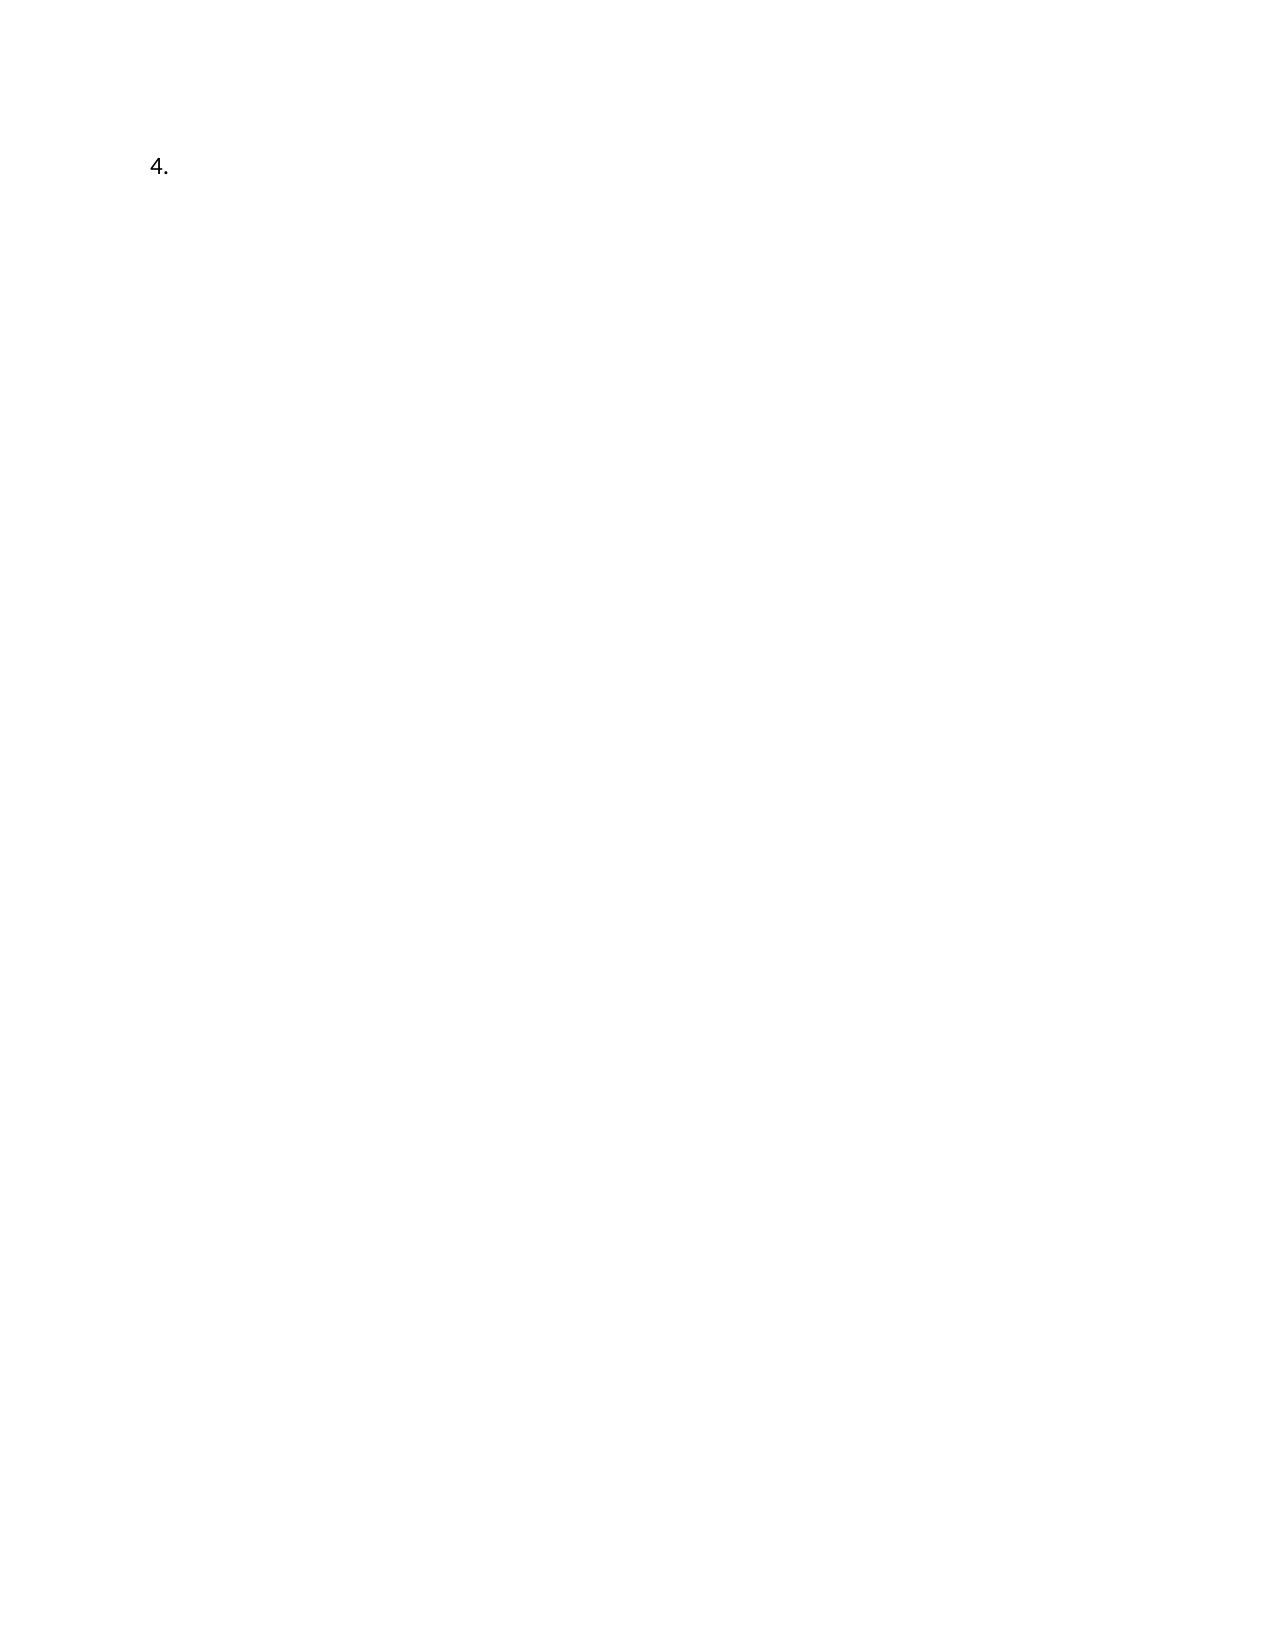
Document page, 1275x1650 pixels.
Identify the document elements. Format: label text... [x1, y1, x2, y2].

text 4. [150, 150, 1125, 181]
